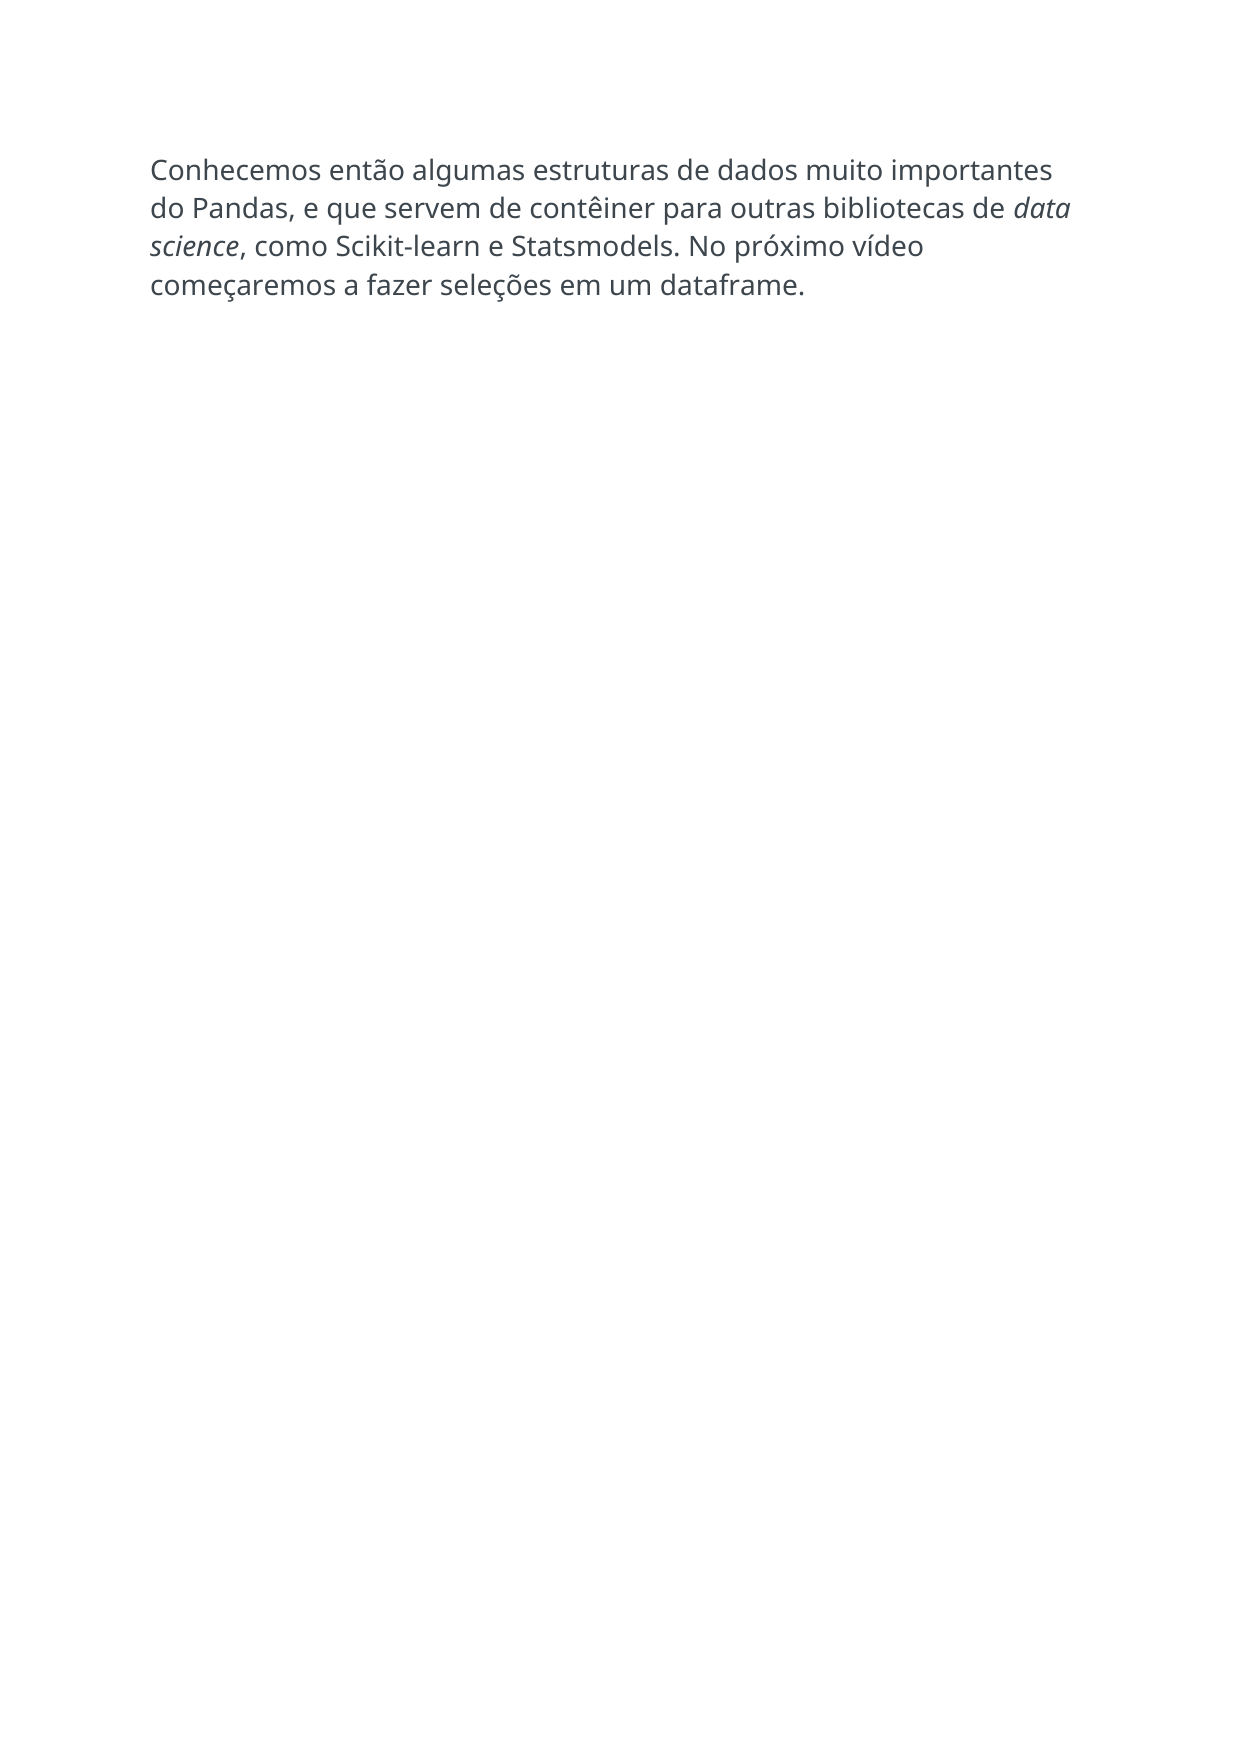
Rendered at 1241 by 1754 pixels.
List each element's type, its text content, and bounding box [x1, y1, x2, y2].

text Conhecemos então algumas estruturas de dados muito importantes do Pandas, e que servem de contêiner para outras bibliotecas de data science, como Scikit-learn e Statsmodels. No próximo vídeo começaremos a fazer seleções em um dataframe. [150, 150, 1090, 303]
